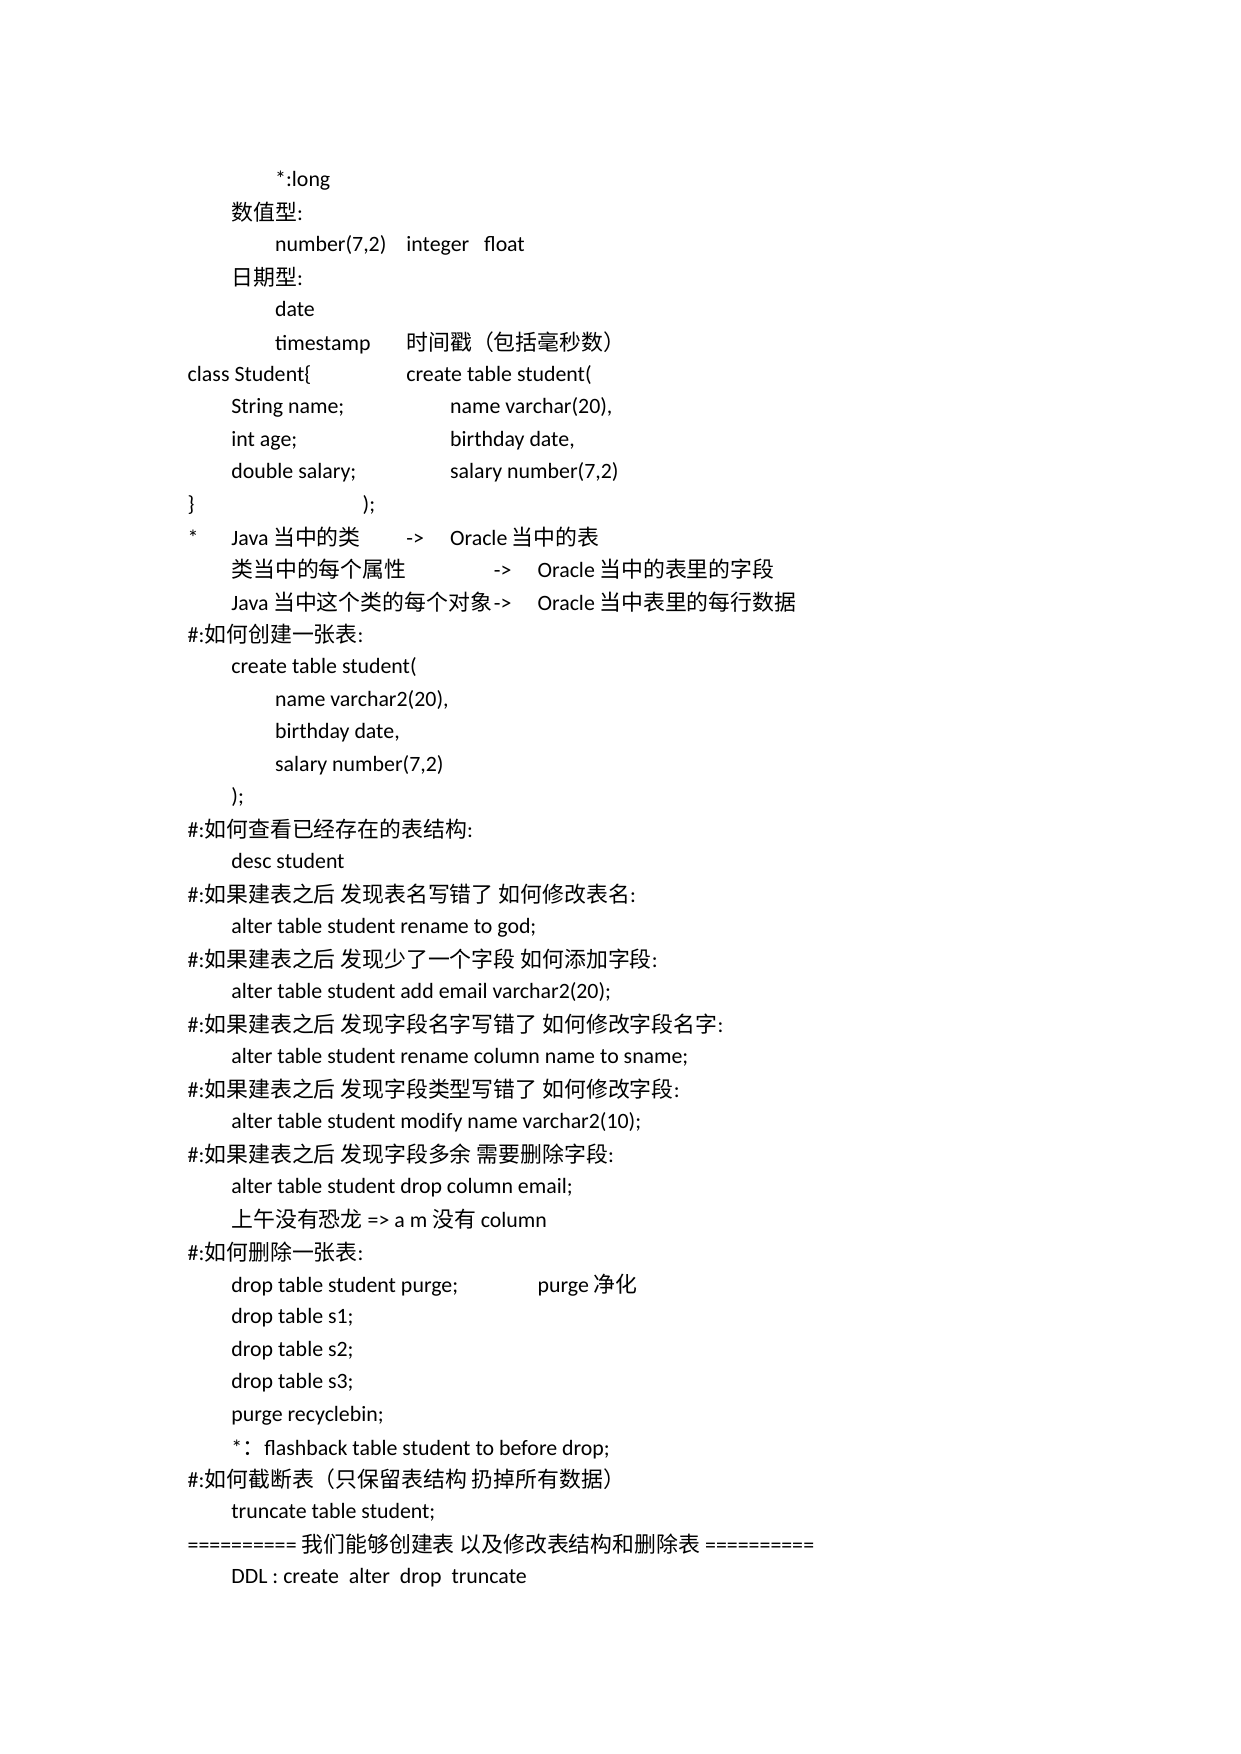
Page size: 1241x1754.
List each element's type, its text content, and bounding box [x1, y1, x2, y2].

text #:如何删除一张表: [187, 1234, 1053, 1267]
text truncate table student; [187, 1494, 1053, 1527]
text create table student( [187, 649, 1053, 682]
text birthday date, [187, 714, 1053, 747]
text double salary; salary number(7,2) [187, 454, 1053, 487]
text DDL : create alter drop truncate [187, 1559, 1053, 1592]
text #:如何查看已经存在的表结构: [187, 812, 1053, 844]
text *：flashback table student to before drop; [187, 1429, 1053, 1462]
text name varchar2(20), [187, 682, 1053, 714]
text desc student [187, 844, 1053, 877]
text timestamp 时间戳（包括毫秒数） [187, 324, 1053, 357]
text 日期型: [187, 259, 1053, 292]
text } ); [187, 487, 1053, 519]
text date [187, 292, 1053, 324]
text #:如何截断表（只保留表结构 扔掉所有数据） [187, 1462, 1053, 1494]
text alter table student rename to god; [187, 909, 1053, 942]
text Java当中这个类的每个对象 -> Oracle当中表里的每行数据 [187, 584, 1053, 617]
text #:如果建表之后 发现字段类型写错了 如何修改字段: [187, 1072, 1053, 1104]
text 类当中的每个属性 -> Oracle当中的表里的字段 [187, 552, 1053, 584]
text drop table s1; [187, 1299, 1053, 1332]
text 上午没有恐龙 => a m 没有 column [187, 1202, 1053, 1234]
text #:如果建表之后 发现字段名字写错了 如何修改字段名字: [187, 1007, 1053, 1039]
text ========== 我们能够创建表 以及修改表结构和删除表 ========== [187, 1527, 1053, 1559]
text drop table s3; [187, 1364, 1053, 1397]
text alter table student modify name varchar2(10); [187, 1104, 1053, 1137]
text int age; birthday date, [187, 422, 1053, 454]
text class Student{ create table student( [187, 357, 1053, 389]
text #:如果建表之后 发现表名写错了 如何修改表名: [187, 877, 1053, 909]
text salary number(7,2) [187, 747, 1053, 779]
text purge recyclebin; [187, 1397, 1053, 1429]
text * Java当中的类 -> Oracle当中的表 [187, 519, 1053, 552]
text String name; name varchar(20), [187, 389, 1053, 422]
text drop table s2; [187, 1332, 1053, 1364]
text #:如何创建一张表: [187, 617, 1053, 649]
text #:如果建表之后 发现字段多余 需要删除字段: [187, 1137, 1053, 1169]
text number(7,2) integer float [187, 227, 1053, 259]
text alter table student add email varchar2(20); [187, 974, 1053, 1007]
text alter table student rename column name to sname; [187, 1039, 1053, 1072]
text #:如果建表之后 发现少了一个字段 如何添加字段: [187, 942, 1053, 974]
text alter table student drop column email; [187, 1169, 1053, 1202]
text 数值型: [187, 194, 1053, 227]
text ); [187, 779, 1053, 812]
text drop table student purge; purge净化 [187, 1267, 1053, 1299]
text *:long [187, 162, 1053, 194]
